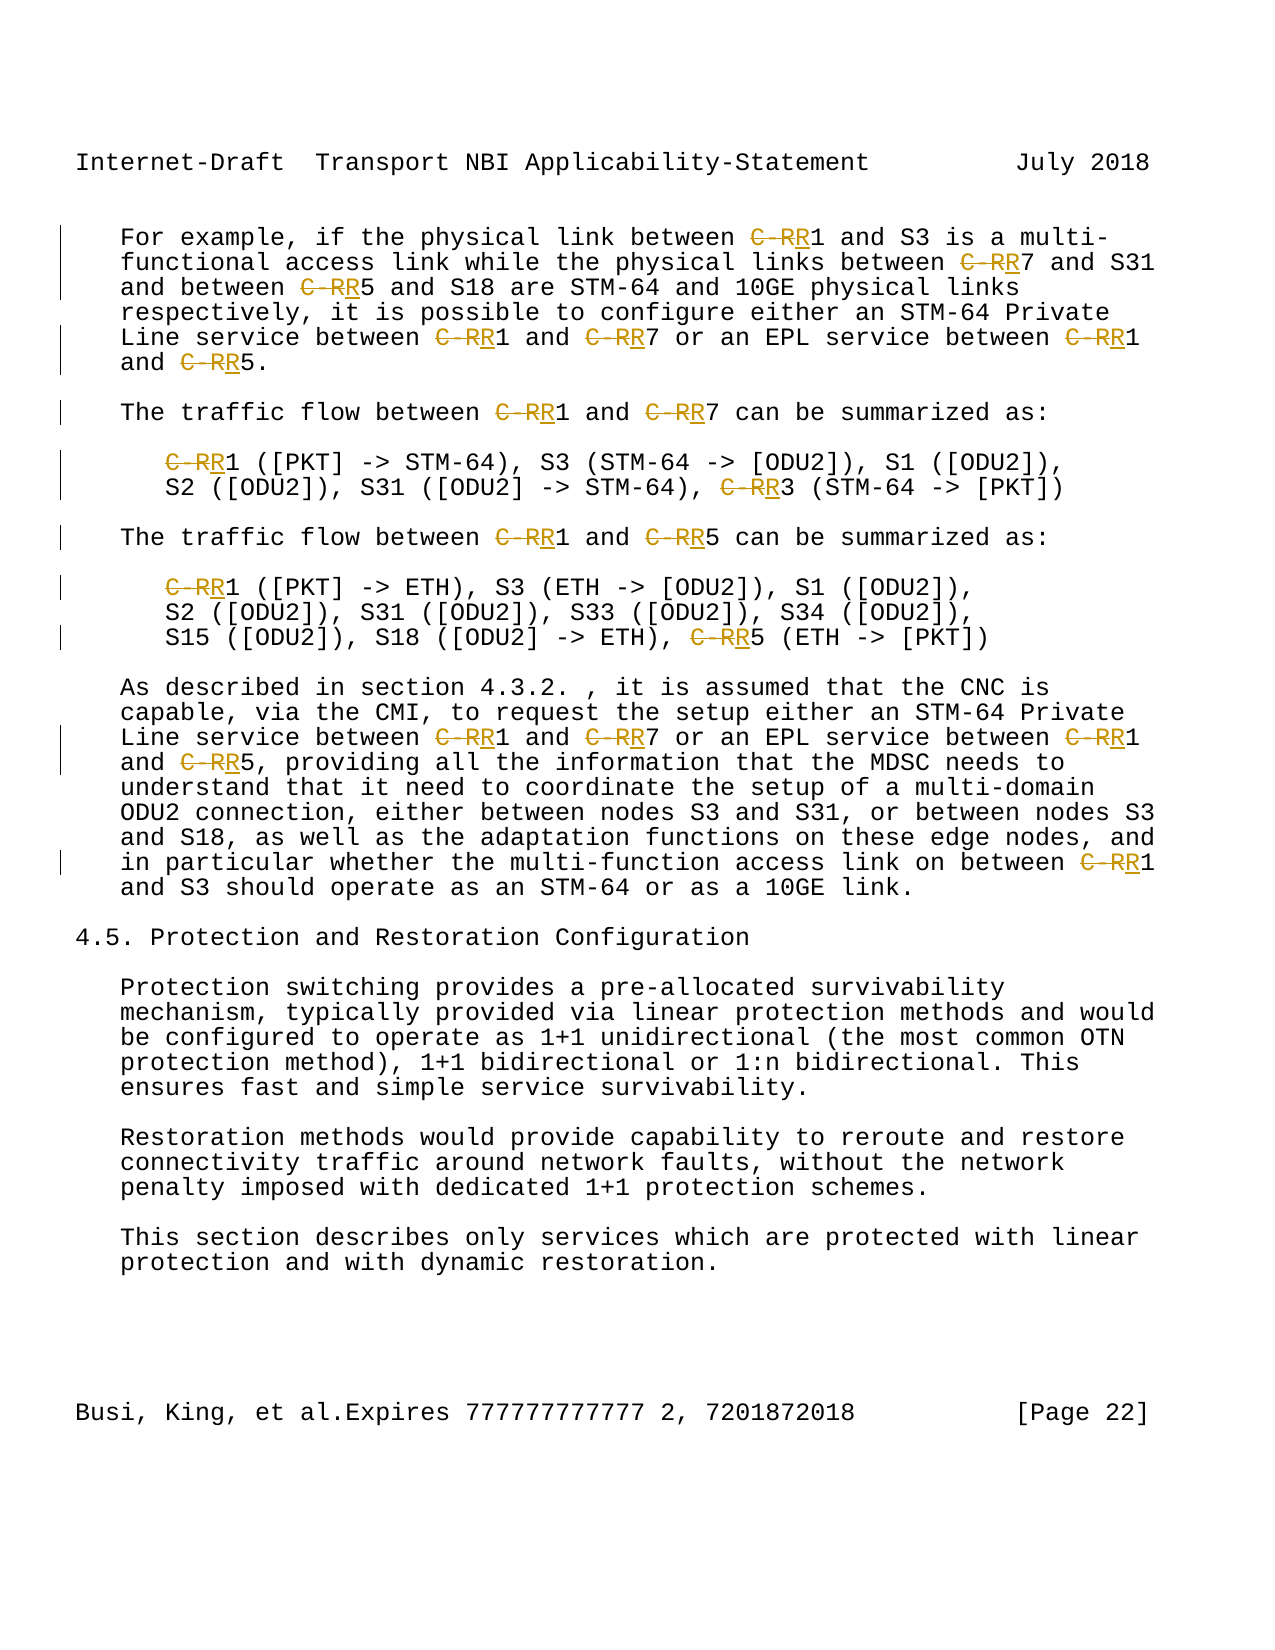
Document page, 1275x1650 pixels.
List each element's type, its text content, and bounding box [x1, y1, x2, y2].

text 1 ([PKT] -> ETH), S3 (ETH -> [ODU2]), S1 ([ODU2]), S2 ([ODU2]), S31 ([ODU2]), S33 ([ODU2]), S34 ([ODU2]), S15 ([ODU2]), S18 ([ODU2] -> ETH), 5 (ETH -> [PKT]) [165, 575, 1155, 650]
text This section describes only services which are protected with linear protection and with dynamic restoration. [120, 1225, 1155, 1275]
text The traffic flow between 1 and 7 can be summarized as: [120, 400, 1155, 425]
text As described in section 4.3.2, it is assumed that the CNC is capable, via the CMI, to request the setup either an STM-64 Private Line service between 1 and 7 or an EPL service between 1 and 5, providing all the information that the MDSC needs to understand that it need to coordinate the setup of a multi-domain ODU2 connection, either between nodes S3 and S31, or between nodes S3 and S18, as well as the adaptation functions on these edge nodes, and in particular whether the multi-function access link on between 1 and S3 should operate as an STM-64 or as a 10GE link. [120, 675, 1155, 900]
text Protection switching provides a pre-allocated survivability mechanism, typically provided via linear protection methods and would be configured to operate as 1+1 unidirectional (the most common OTN protection method), 1+1 bidirectional or 1:n bidirectional. This ensures fast and simple service survivability. [120, 975, 1155, 1100]
text For example, if the physical link between 1 and S3 is a multi-functional access link while the physical links between 7 and S31 and between 5 and S18 are STM-64 and 10GE physical links respectively, it is possible to configure either an STM-64 Private Line service between 1 and 7 or an EPL service between 1 and 5. [120, 225, 1155, 375]
text Restoration methods would provide capability to reroute and restore connectivity traffic around network faults, without the network penalty imposed with dedicated 1+1 protection schemes. [120, 1125, 1155, 1200]
subtitle Protection and Restoration Configuration [75, 925, 1155, 950]
text The traffic flow between 1 and 5 can be summarized as: [120, 525, 1155, 550]
text 1 ([PKT] -> STM-64), S3 (STM-64 -> [ODU2]), S1 ([ODU2]), S2 ([ODU2]), S31 ([ODU2] -> STM-64), 3 (STM-64 -> [PKT]) [165, 450, 1155, 500]
